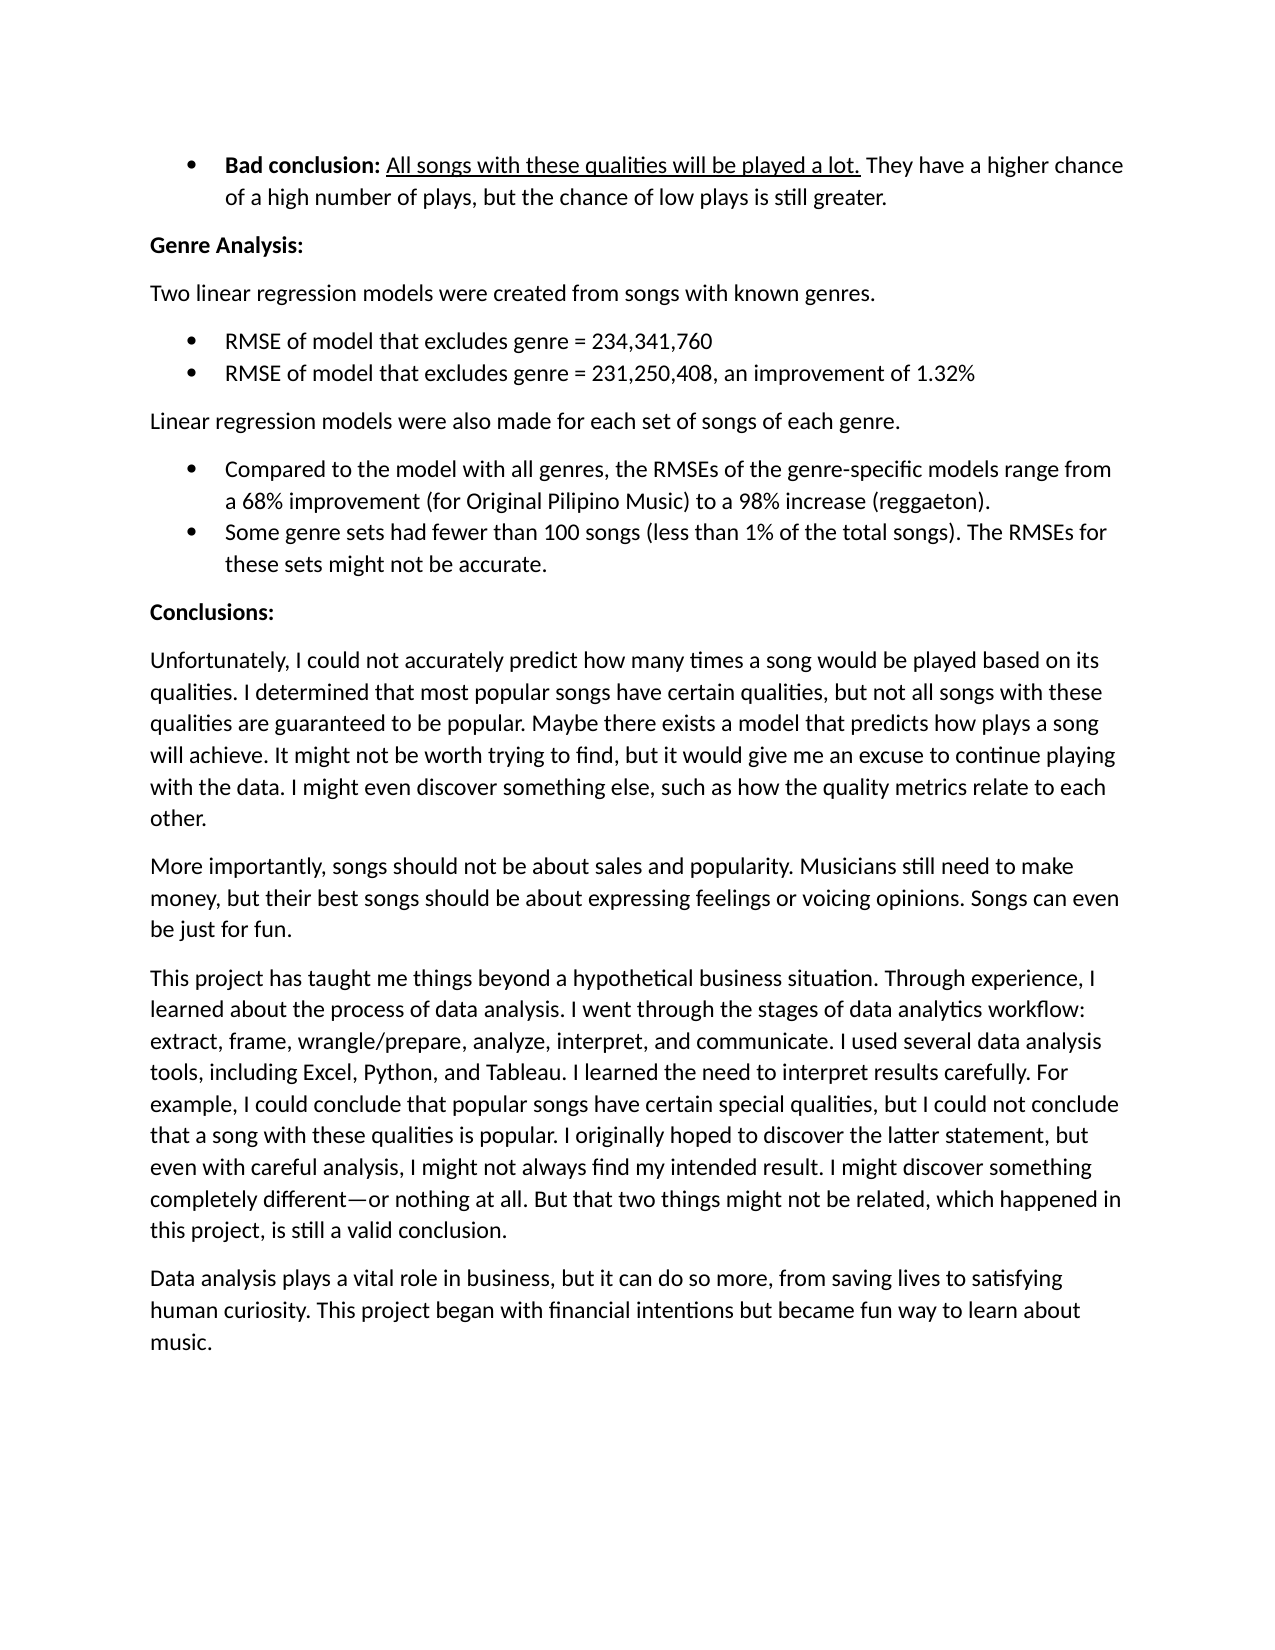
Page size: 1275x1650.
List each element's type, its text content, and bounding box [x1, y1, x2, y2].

list Compared to the model with all genres, the RMSEs of the genre-specific models range from a 68% improvement (for Original Pilipino Music) to a 98% increase (reggaeton). [187, 454, 1125, 515]
text Data analysis plays a vital role in business, but it can do so more, from saving lives to satisfying human curiosity. This project began with financial intentions but became fun way to learn about music. [150, 1263, 1125, 1356]
list Bad conclusion: All songs with these qualities will be played a lot. They have a higher chance of a high number of plays, but the chance of low plays is still greater. [187, 150, 1125, 211]
list Some genre sets had fewer than 100 songs (less than 1% of the total songs). The RMSEs for these sets might not be accurate. [187, 517, 1125, 578]
list RMSE of model that excludes genre = 234,341,760 [187, 326, 1125, 356]
text More importantly, songs should not be about sales and popularity. Musicians still need to make money, but their best songs should be about expressing feelings or voicing opinions. Songs can even be just for fun. [150, 851, 1125, 944]
list RMSE of model that excludes genre = 231,250,408, an improvement of 1.32% [187, 358, 1125, 387]
text Genre Analysis: [150, 230, 1125, 259]
text This project has taught me things beyond a hypothetical business situation. Through experience, I learned about the process of data analysis. I went through the stages of data analytics workflow: extract, frame, wrangle/prepare, analyze, interpret, and communicate. I used several data analysis tools, including Excel, Python, and Tableau. I learned the need to interpret results carefully. For example, I could conclude that popular songs have certain special qualities, but I could not conclude that a song with these qualities is popular. I originally hoped to discover the latter statement, but even with careful analysis, I might not always find my intended result. I might discover something completely different—or nothing at all. But that two things might not be related, which happened in this project, is still a valid conclusion. [150, 963, 1125, 1244]
text Linear regression models were also made for each set of songs of each genre. [150, 406, 1125, 435]
text Two linear regression models were created from songs with known genres. [150, 278, 1125, 307]
text Conclusions: [150, 597, 1125, 626]
text Unfortunately, I could not accurately predict how many times a song would be played based on its qualities. I determined that most popular songs have certain qualities, but not all songs with these qualities are guaranteed to be popular. Maybe there exists a model that predicts how plays a song will achieve. It might not be worth trying to find, but it would give me an excuse to continue playing with the data. I might even discover something else, such as how the quality metrics relate to each other. [150, 645, 1125, 832]
